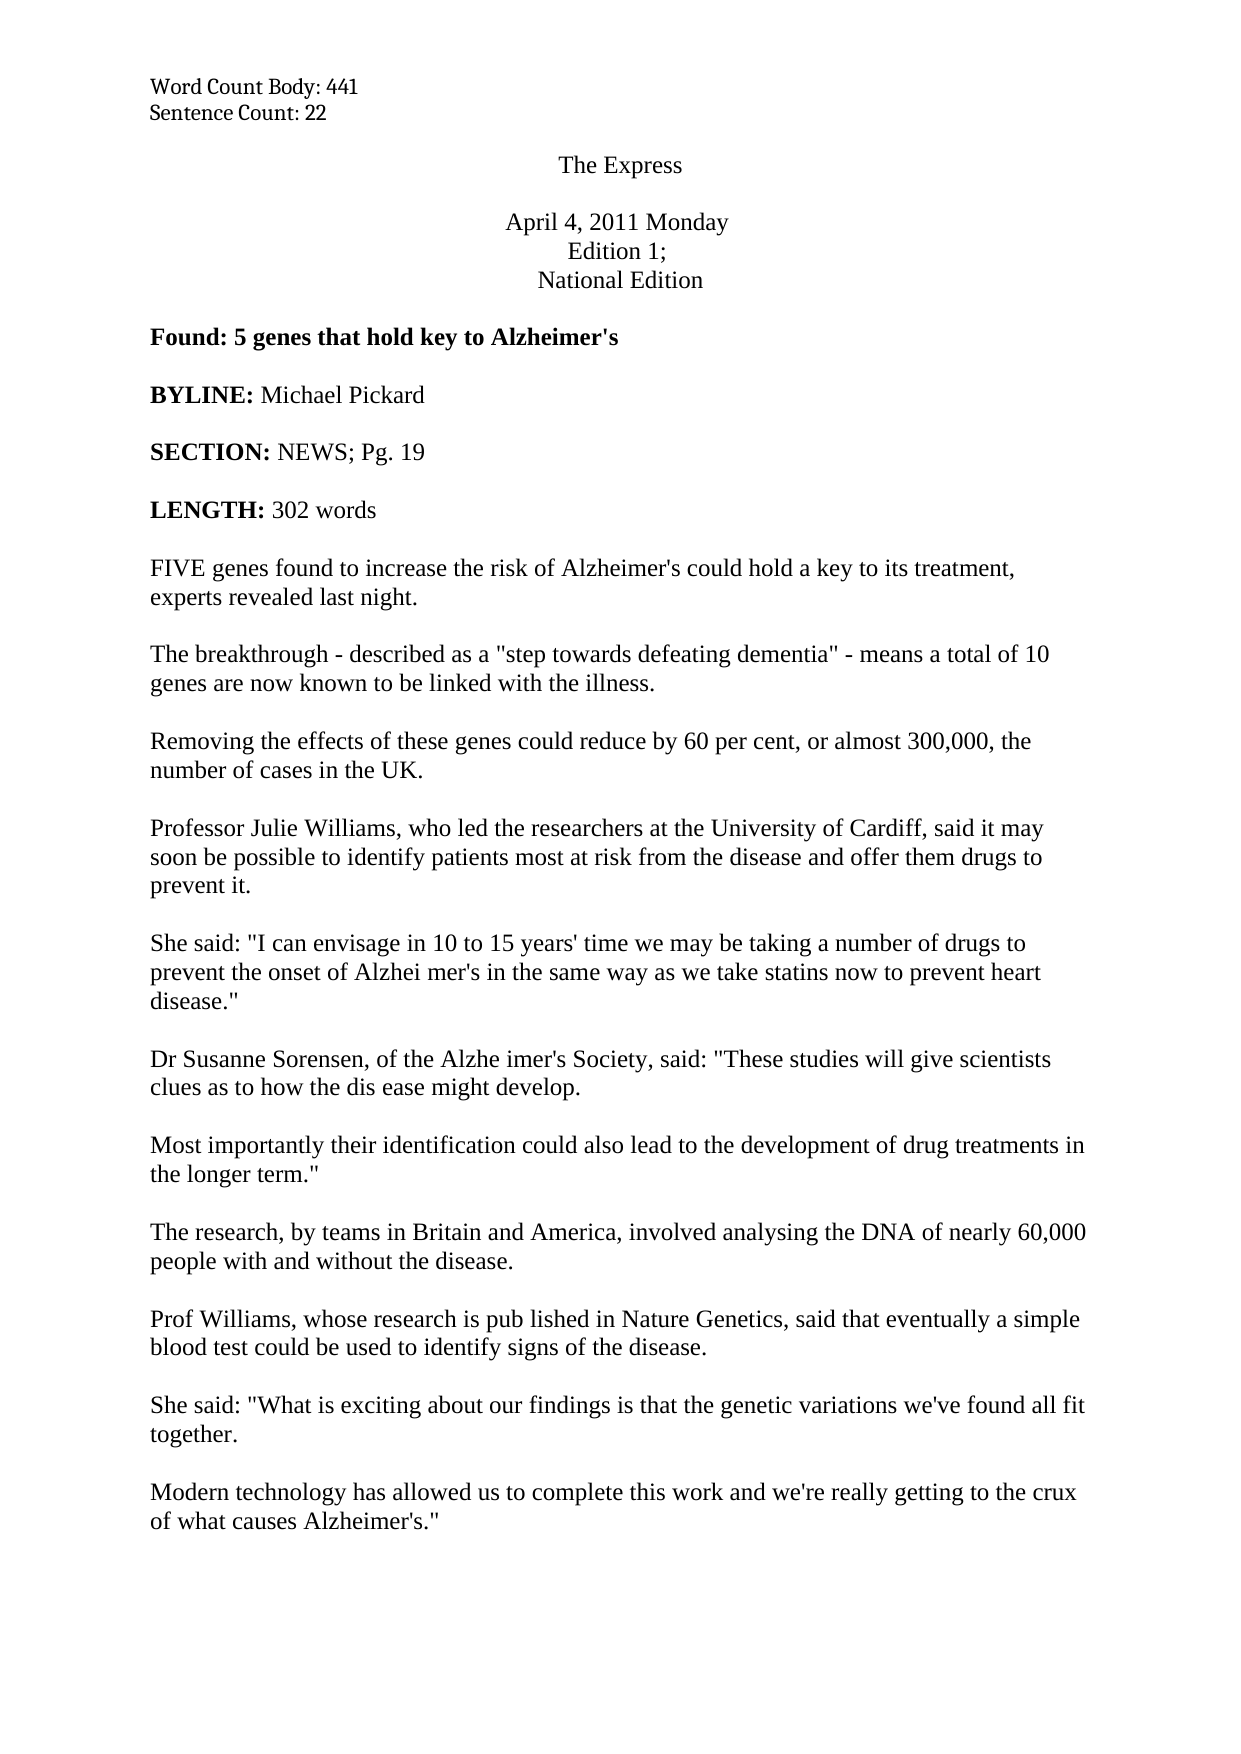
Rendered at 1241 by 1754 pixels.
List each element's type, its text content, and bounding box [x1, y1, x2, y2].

text The Express [150, 150, 1090, 179]
text The breakthrough - described as a "step towards defeating dementia" - means a total of 10 genes are now known to be linked with the illness. [150, 639, 1090, 697]
text Professor Julie Williams, who led the researchers at the University of Cardiff, said it may soon be possible to identify patients most at risk from the disease and offer them drugs to prevent it. [150, 813, 1090, 899]
text The research, by teams in Britain and America, involved analysing the DNA of nearly 60,000 people with and without the disease. [150, 1217, 1090, 1274]
text April 4, 2011 Monday Edition 1; National Edition [150, 179, 1090, 294]
text Removing the effects of these genes could reduce by 60 per cent, or almost 300,000, the number of cases in the UK. [150, 726, 1090, 784]
text FIVE genes found to increase the risk of Alzheimer's could hold a key to its treatment, experts revealed last night. [150, 553, 1090, 610]
text Modern technology has allowed us to complete this work and we're really getting to the crux of what causes Alzheimer's." [150, 1477, 1090, 1534]
text Most importantly their identification could also lead to the development of drug treatments in the longer term." [150, 1130, 1090, 1188]
text Found: 5 genes that hold key to Alzheimer's BYLINE: Michael Pickard SECTION: NEWS; Pg. 19 LENGTH: 302 words [150, 294, 1090, 524]
text She said: "What is exciting about our findings is that the genetic variations we've found all fit together. [150, 1390, 1090, 1448]
text She said: "I can envisage in 10 to 15 years' time we may be taking a number of drugs to prevent the onset of Alzhei mer's in the same way as we take statins now to prevent heart disease." [150, 928, 1090, 1014]
text Dr Susanne Sorensen, of the Alzhe imer's Society, said: "These studies will give scientists clues as to how the dis ease might develop. [150, 1044, 1090, 1101]
text Prof Williams, whose research is pub lished in Nature Genetics, said that eventually a simple blood test could be used to identify signs of the disease. [150, 1304, 1090, 1361]
